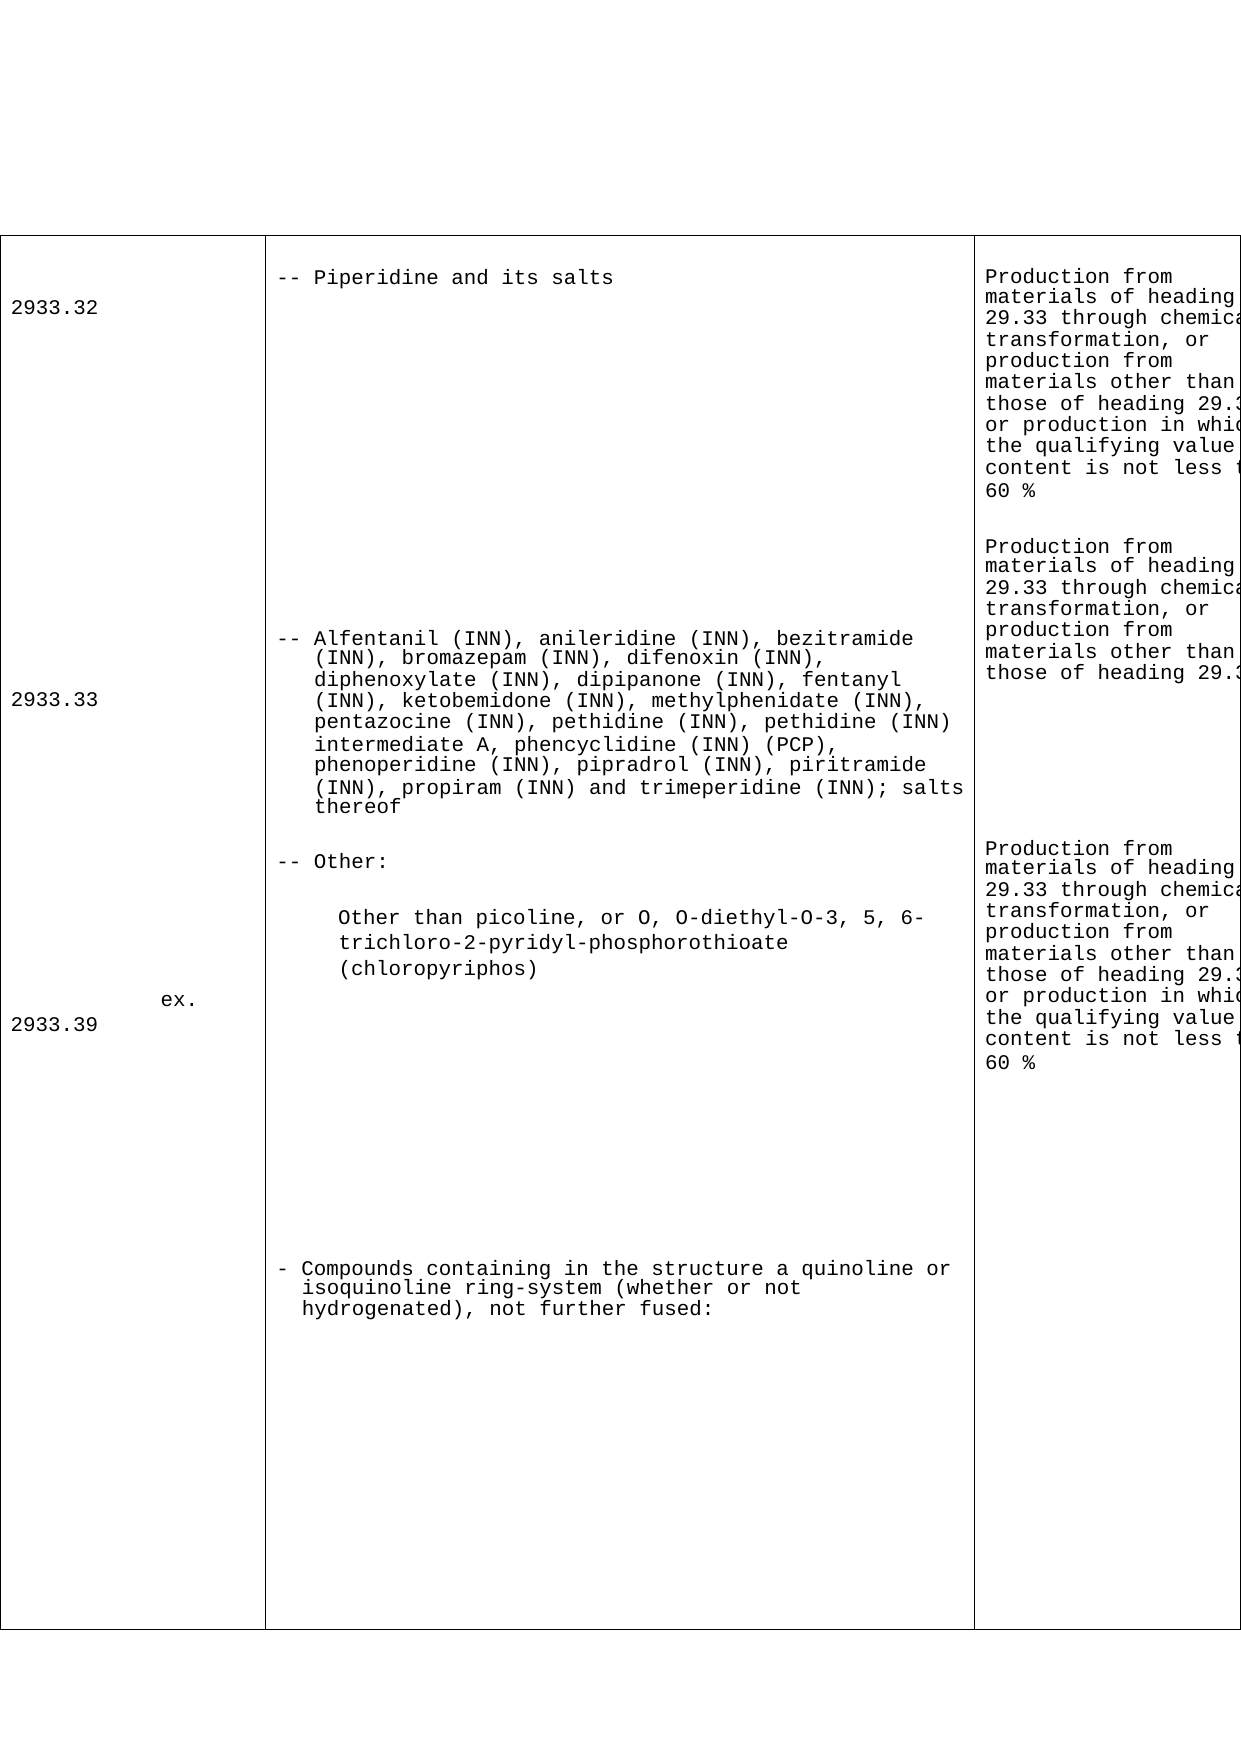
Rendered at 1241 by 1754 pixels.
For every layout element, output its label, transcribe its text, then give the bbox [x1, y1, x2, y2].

table_header -- Piperidine and its salts -- Alfentanil (INN), anileridine (INN), bezitramide (INN), bromazepam (INN), difenoxin (INN), diphenoxylate (INN), dipipanone (INN), fentanyl (INN), ketobemidone (INN), methylphenidate (INN), pentazocine (INN), pethidine (INN), pethidine (INN) intermediate A, phencyclidine (INN) (PCP), phenoperidine (INN), pipradrol (INN), piritramide (INN), propiram (INN) and trimeperidine (INN); salts thereof -- Other: Other than picoline, or O, O-diethyl-O-3, 5, 6- trichloro-2-pyridyl-phosphorothioate (chloropyriphos) - Compounds containing in the structure a quinoline or isoquinoline ring-system (whether or not hydrogenated), not further fused: [266, 236, 974, 1628]
table_header 2933.32 2933.33 ex. 2933.39 [1, 236, 265, 1628]
